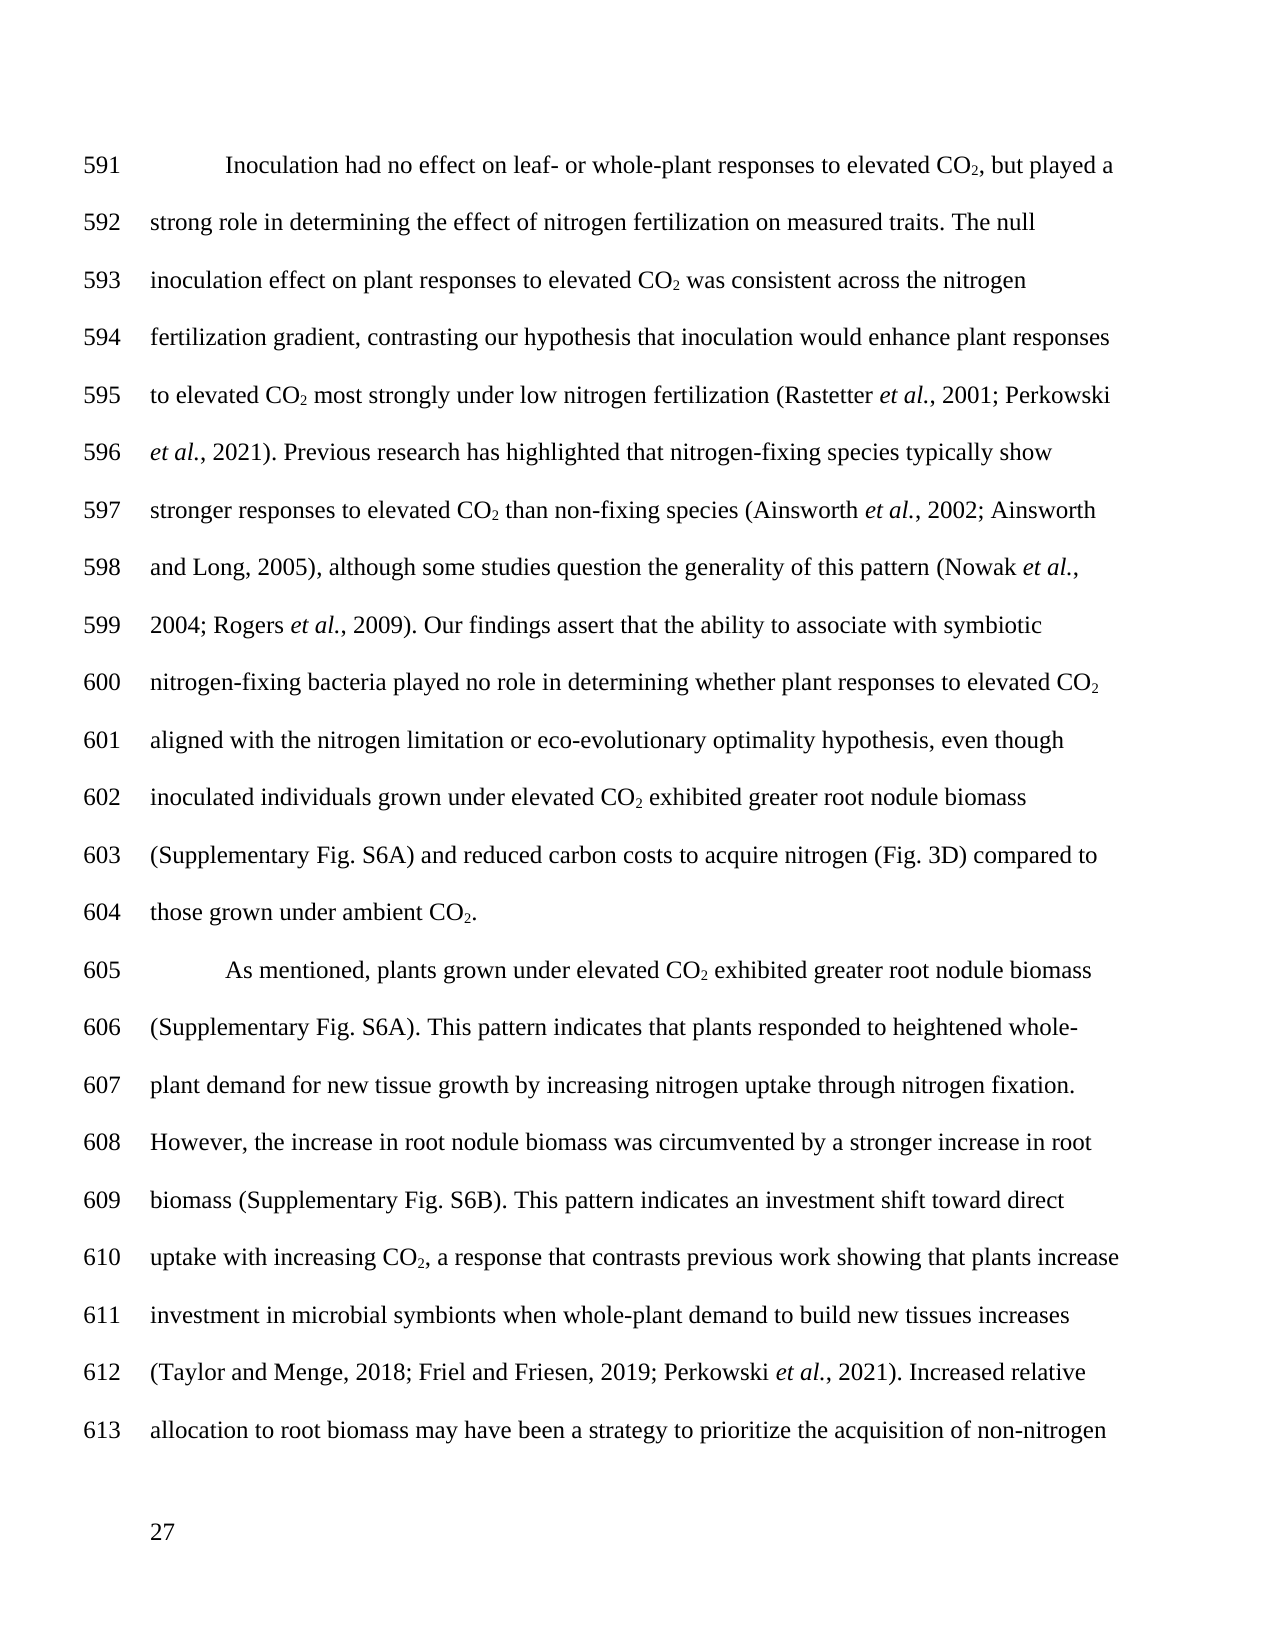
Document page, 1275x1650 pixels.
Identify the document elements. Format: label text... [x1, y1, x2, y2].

text Inoculation had no effect on leaf- or whole-plant responses to elevated CO2, but played a strong role in determining the effect of nitrogen fertilization on measured traits. The null inoculation effect on plant responses to elevated CO2 was consistent across the nitrogen fertilization gradient, contrasting our hypothesis that inoculation would enhance plant responses to elevated CO2 most strongly under low nitrogen fertilization . Previous research has highlighted that nitrogen-fixing species typically show stronger responses to elevated CO2 than non-fixing species , although some studies question the generality of this pattern . Our findings assert that the ability to associate with symbiotic nitrogen-fixing bacteria played no role in determining whether plant responses to elevated CO2 aligned with the nitrogen limitation or eco-evolutionary optimality hypothesis, even though inoculated individuals grown under elevated CO2 exhibited greater root nodule biomass (Supplementary Fig. S6A) and reduced carbon costs to acquire nitrogen (Fig. 3D) compared to those grown under ambient CO2. [150, 150, 1125, 926]
